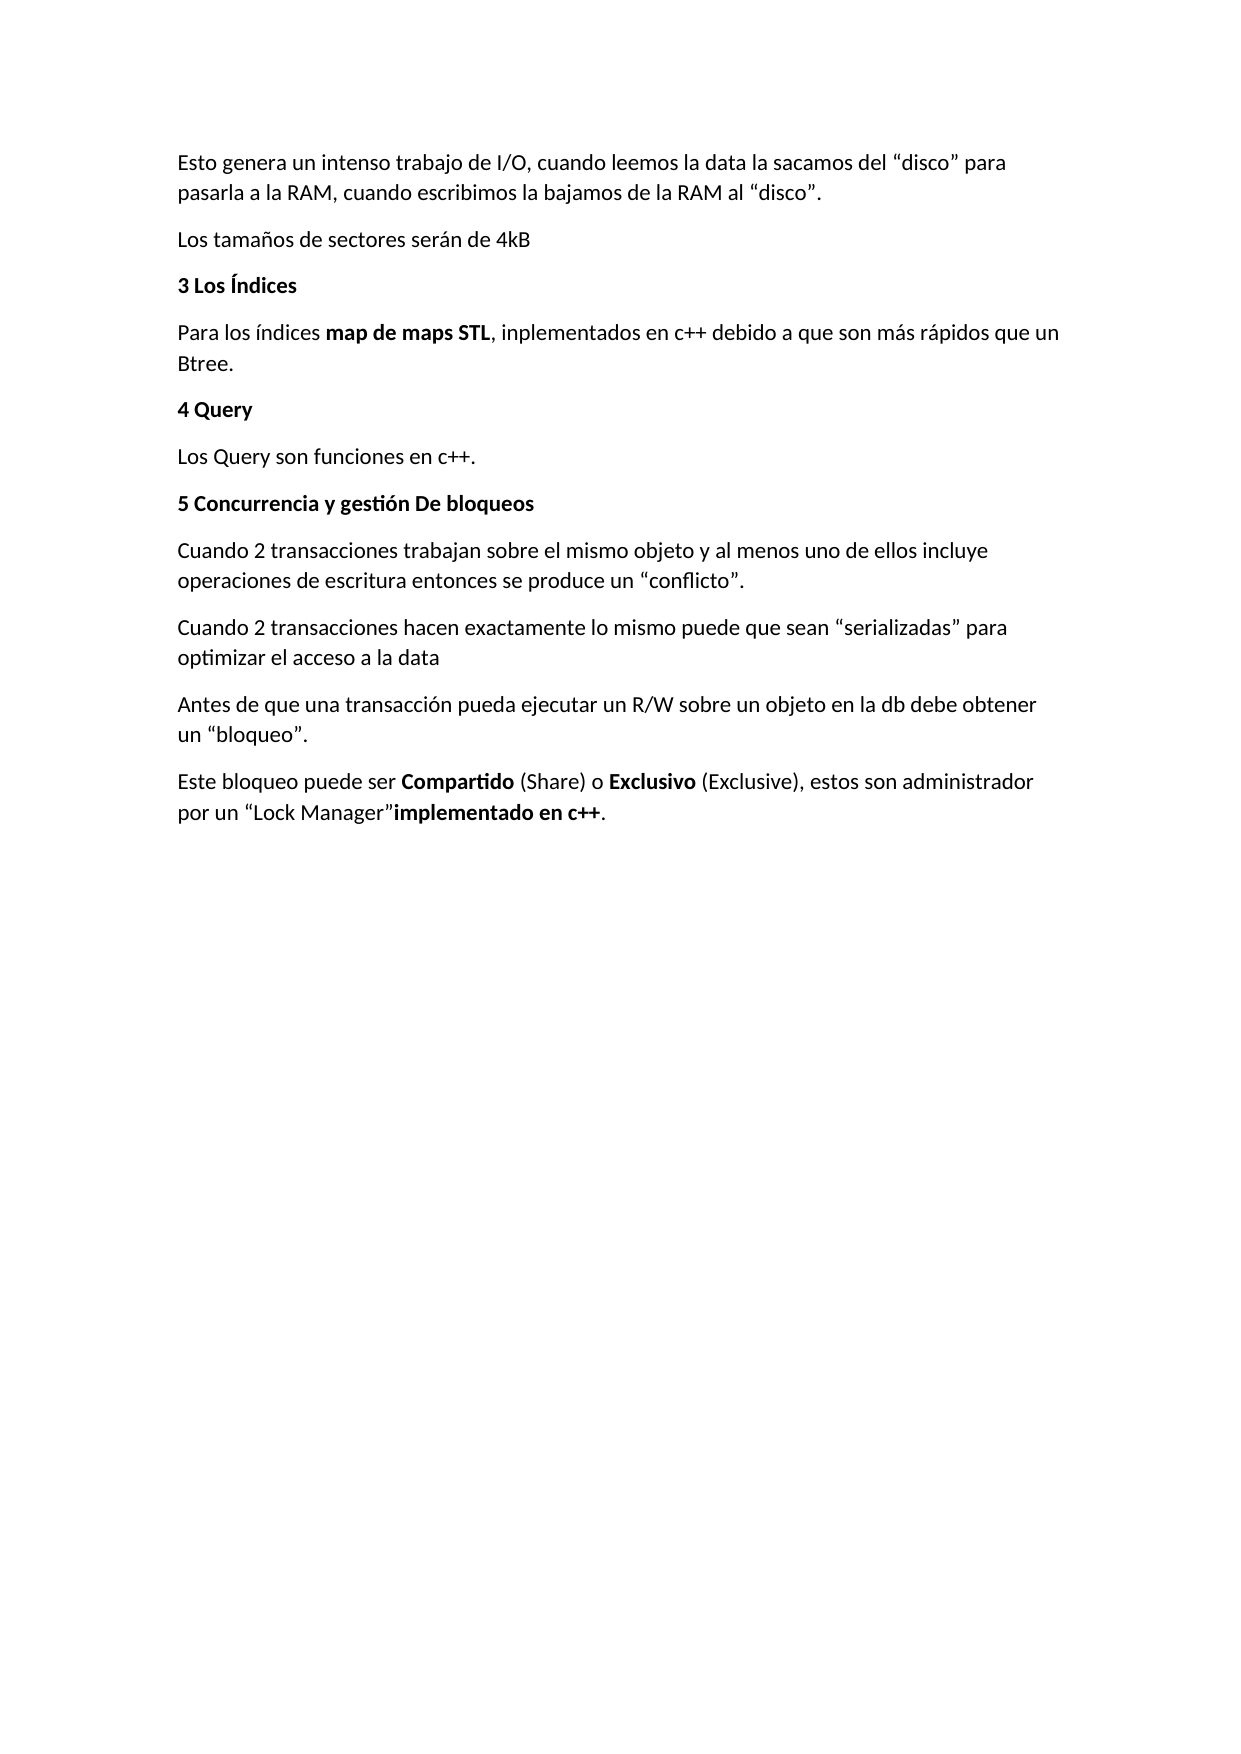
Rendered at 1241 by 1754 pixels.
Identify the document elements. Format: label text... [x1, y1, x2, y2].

text Este bloqueo puede ser Compartido (Share) o Exclusivo (Exclusive), estos son administrador por un “Lock Manager”implementado en c++. [177, 767, 1063, 826]
text Esto genera un intenso trabajo de I/O, cuando leemos la data la sacamos del “disco” para pasarla a la RAM, cuando escribimos la bajamos de la RAM al “disco”. [177, 148, 1063, 206]
text Los Query son funciones en c++. [177, 442, 1063, 470]
text 3 Los Índices [177, 272, 1063, 299]
text Antes de que una transacción pueda ejecutar un R/W sobre un objeto en la db debe obtener un “bloqueo”. [177, 690, 1063, 748]
text Cuando 2 transacciones trabajan sobre el mismo objeto y al menos uno de ellos incluye operaciones de escritura entonces se produce un “conflicto”. [177, 536, 1063, 594]
text Los tamaños de sectores serán de 4kB [177, 225, 1063, 253]
text Cuando 2 transacciones hacen exactamente lo mismo puede que sean “serializadas” para optimizar el acceso a la data [177, 613, 1063, 671]
text Para los índices map de maps STL, inplementados en c++ debido a que son más rápidos que un Btree. [177, 318, 1063, 377]
text 4 Query [177, 396, 1063, 423]
text 5 Concurrencia y gestión De bloqueos [177, 489, 1063, 517]
